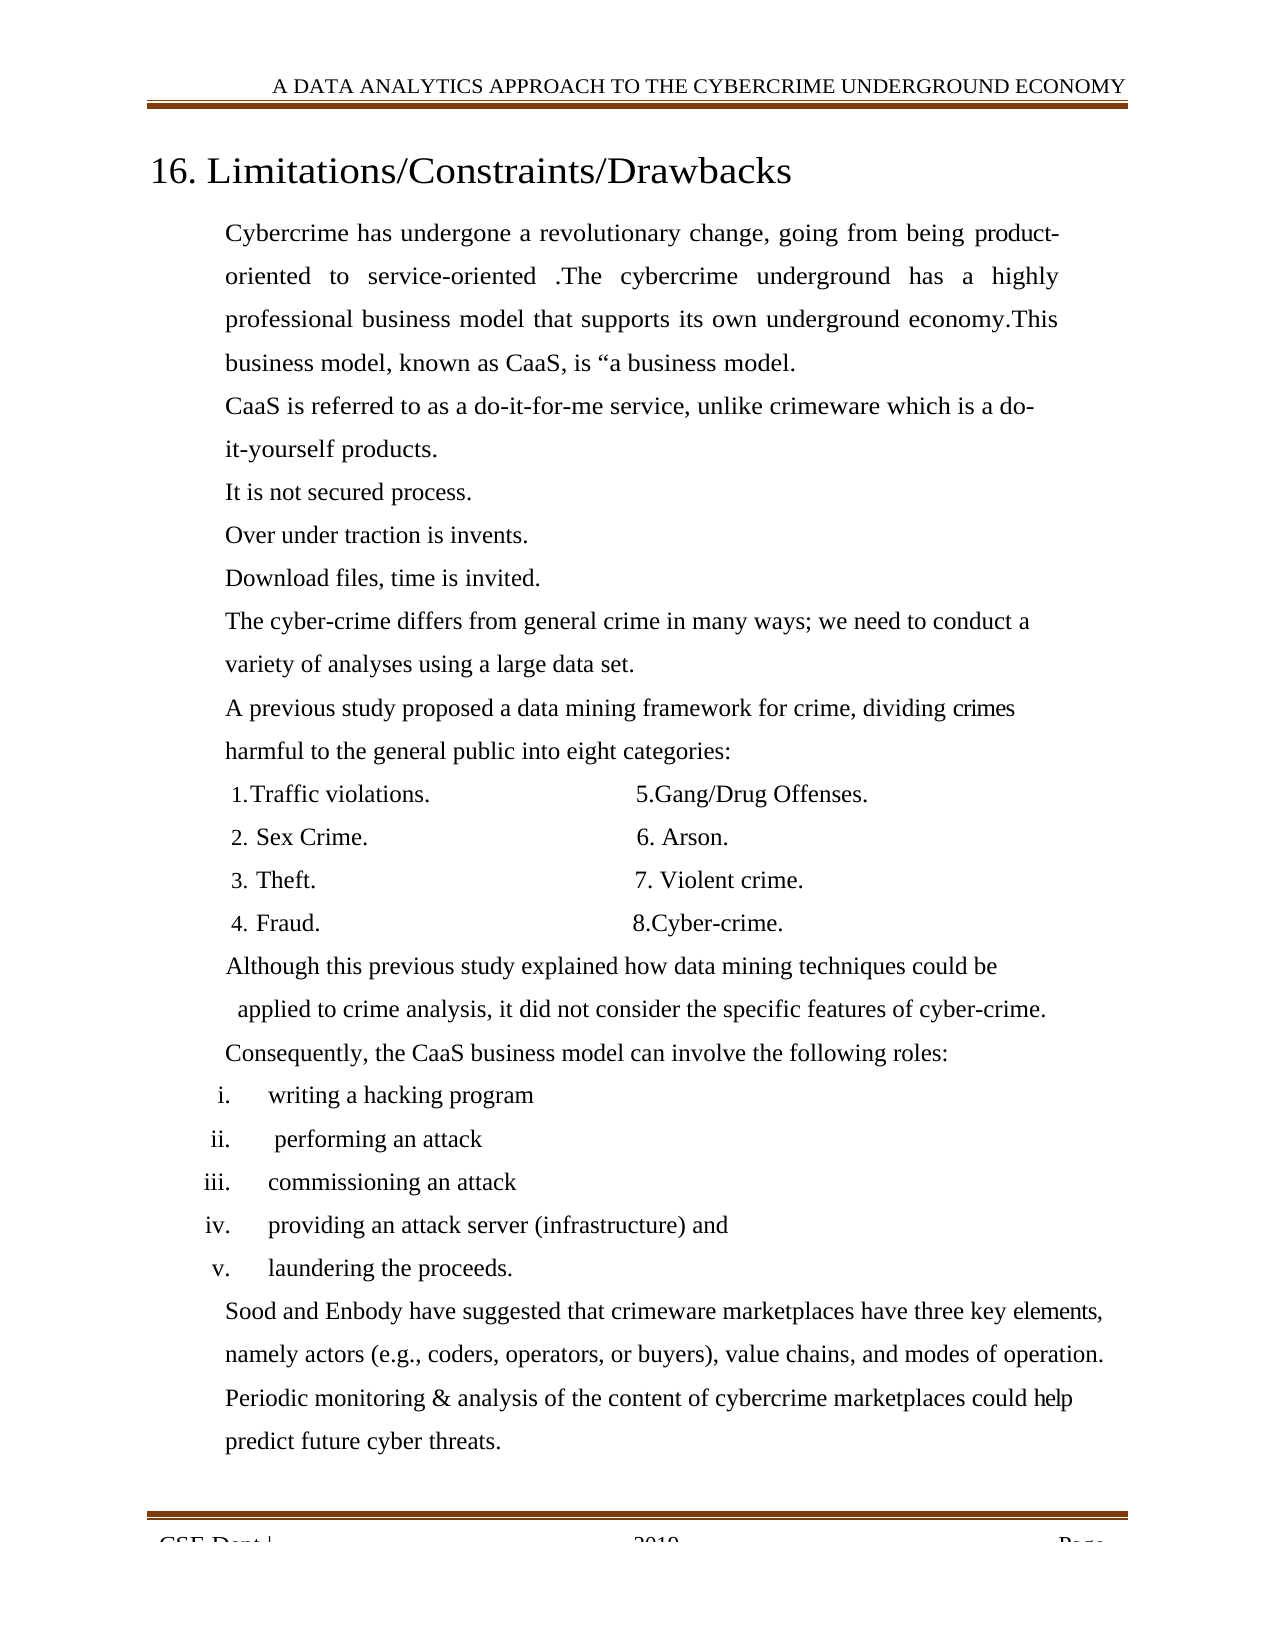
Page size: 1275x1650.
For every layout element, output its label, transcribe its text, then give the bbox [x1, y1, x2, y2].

list The cyber-crime differs from general crime in many ways; we need to conduct a variety of analyses using a large data set. [187, 606, 1059, 678]
list commissioning an attack [203, 1167, 1142, 1196]
list Periodic monitoring & analysis of the content of cybercrime marketplaces could help predict future cyber threats. [187, 1383, 1124, 1454]
list A previous study proposed a data mining framework for crime, dividing crimes harmful to the general public into eight categories: [187, 693, 1058, 764]
list Theft. 7. Violent crime. [231, 865, 1142, 894]
list Sood and Enbody have suggested that crimeware marketplaces have three key elements, namely actors (e.g., coders, operators, or buyers), value chains, and modes of operation. [187, 1296, 1124, 1368]
list providing an attack server (infrastructure) and [205, 1210, 1142, 1239]
list Traffic violations. 5.Gang/Drug Offenses. [231, 779, 1142, 808]
list CaaS is referred to as a do-it-for-me service, unlike crimeware which is a do- it-yourself products. [187, 391, 1060, 463]
list Consequently, the CaaS business model can involve the following roles: [187, 1038, 1142, 1066]
list writing a hacking program [217, 1081, 1142, 1109]
list Cybercrime has undergone a revolutionary change, going from being product- oriented to service-oriented .The cybercrime underground has a highly professional business model that supports its own underground economy.This business model, known as CaaS, is “a business model. [187, 218, 1059, 376]
list laundering the proceeds. [212, 1253, 1142, 1282]
list Over under traction is invents. [187, 520, 1142, 549]
list Download files, time is invited. [187, 563, 1142, 592]
text  Although this previous study explained how data mining techniques could be applied to crime analysis, it did not consider the specific features of cyber-crime. [200, 951, 1062, 1023]
list It is not secured process. [187, 477, 1142, 506]
list Sex Crime. 6. Arson. [231, 822, 1142, 851]
list Fraud. 8.Cyber-crime. [231, 908, 1142, 937]
subtitle Limitations/Constraints/Drawbacks [150, 148, 1142, 191]
list performing an attack [210, 1124, 1142, 1153]
